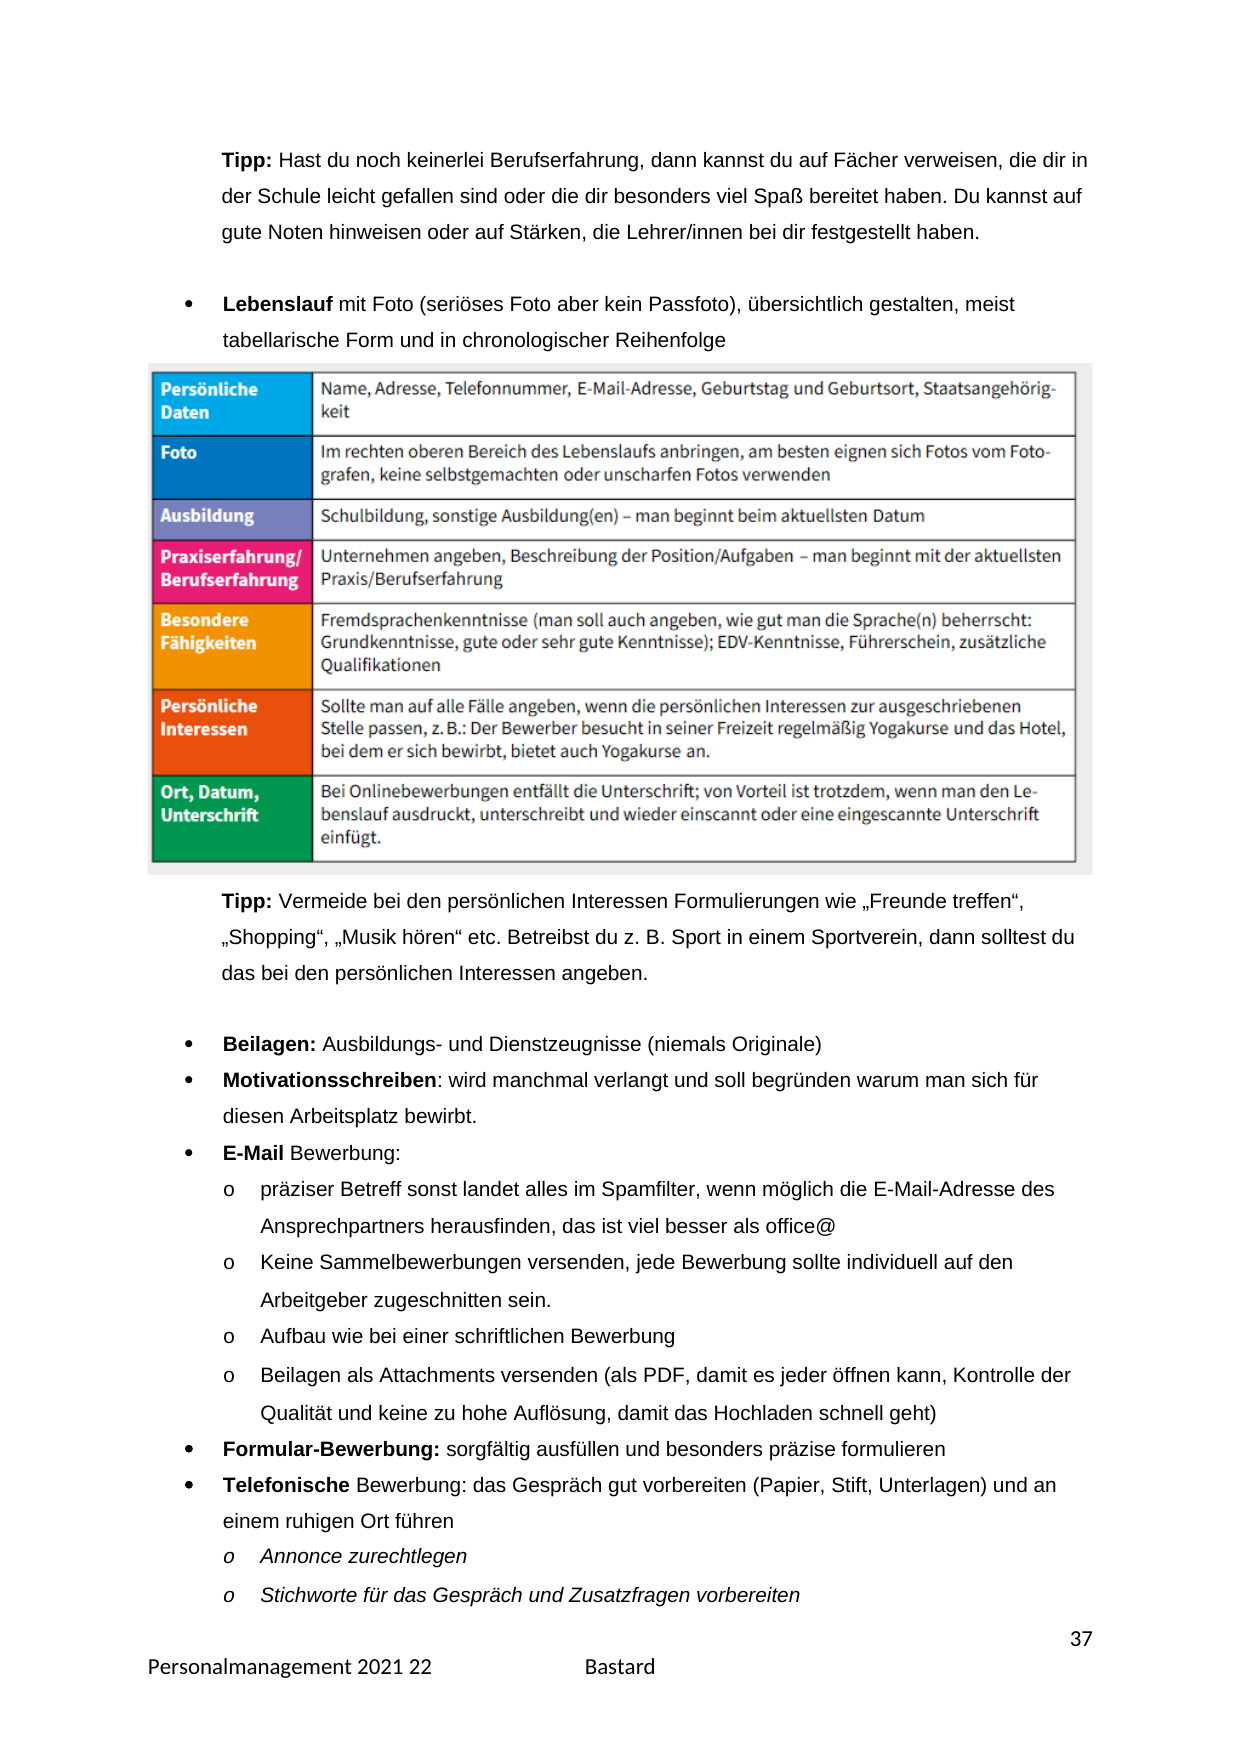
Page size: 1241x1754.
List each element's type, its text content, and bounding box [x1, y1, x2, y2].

text Tipp: Hast du noch keinerlei Berufserfahrung, dann kannst du auf Fächer verweisen, die dir in der Schule leicht gefallen sind oder die dir besonders viel Spaß bereitet haben. Du kannst auf gute Noten hinweisen oder auf Stärken, die Lehrer/innen bei dir festgestellt haben. [221, 148, 1093, 243]
list Keine Sammelbewerbungen versenden, jede Bewerbung sollte individuell auf den Arbeitgeber zugeschnitten sein. [223, 1250, 1093, 1312]
list E-Mail Bewerbung: [185, 1140, 1093, 1164]
list Lebenslauf mit Foto (seriöses Foto aber kein Passfoto), übersichtlich gestalten, meist tabellarische Form und in chronologischer Reihenfolge [185, 291, 1093, 351]
list Beilagen als Attachments versenden (als PDF, damit es jeder öffnen kann, Kontrolle der Qualität und keine zu hohe Auflösung, damit das Hochladen schnell geht) [223, 1363, 1093, 1424]
list präziser Betreff sonst landet alles im Spamfilter, wenn möglich die E-Mail-Adresse des Ansprechpartners herausfinden, das ist viel besser als office@ [223, 1176, 1093, 1238]
picture [147, 363, 1093, 875]
list Telefonische Bewerbung: das Gespräch gut vorbereiten (Papier, Stift, Unterlagen) und an einem ruhigen Ort führen [185, 1472, 1093, 1532]
list Beilagen: Ausbildungs- und Dienstzeugnisse (niemals Originale) [185, 1032, 1093, 1056]
list Formular-Bewerbung: sorgfältig ausfüllen und besonders präzise formulieren [185, 1436, 1093, 1460]
list Motivationsschreiben: wird manchmal verlangt und soll begründen warum man sich für diesen Arbeitsplatz bewirbt. [185, 1068, 1093, 1128]
list Aufbau wie bei einer schriftlichen Bewerbung [223, 1324, 1093, 1350]
list Annonce zurechtlegen [223, 1544, 1093, 1570]
text Tipp: Vermeide bei den persönlichen Interessen Formulierungen wie „Freunde treffen“, „Shopping“, „Musik hören“ etc. Betreibst du z. B. Sport in einem Sportverein, dann solltest du das bei den persönlichen Interessen angeben. [221, 888, 1093, 984]
list Stichworte für das Gespräch und Zusatzfragen vorbereiten [223, 1583, 1093, 1609]
